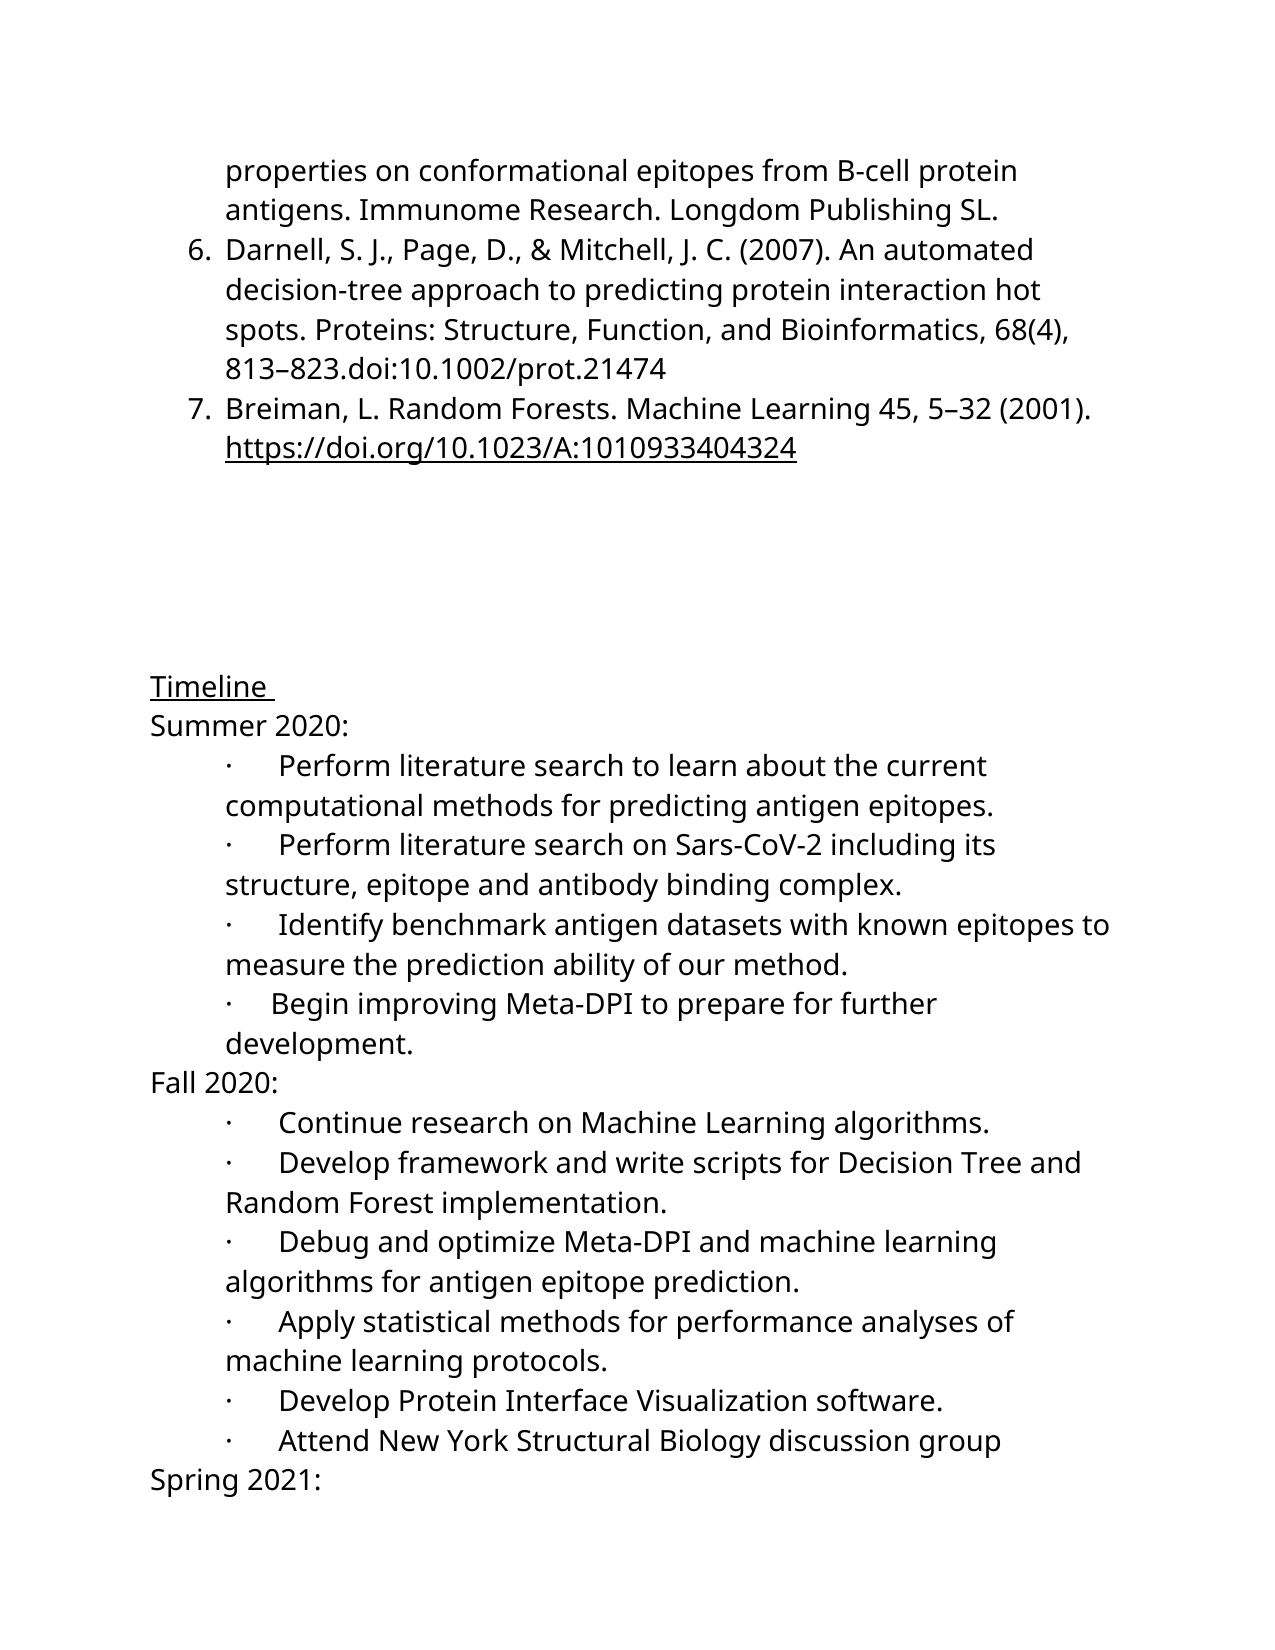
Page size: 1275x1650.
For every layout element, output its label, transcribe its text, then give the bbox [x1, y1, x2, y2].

text · Continue research on Machine Learning algorithms. [225, 1102, 1125, 1142]
text · Debug and optimize Meta-DPI and machine learning algorithms for antigen epitope prediction. [225, 1222, 1125, 1301]
text · Attend New York Structural Biology discussion group [225, 1420, 1125, 1460]
list Breiman, L. Random Forests. Machine Learning 45, 5–32 (2001). https://doi.org/10.1023/A:1010933404324 [187, 388, 1125, 467]
text · Perform literature search on Sars-CoV-2 including its structure, epitope and antibody binding complex. [225, 825, 1125, 904]
list Darnell, S. J., Page, D., & Mitchell, J. C. (2007). An automated decision-tree approach to predicting protein interaction hot spots. Proteins: Structure, Function, and Bioinformatics, 68(4), 813–823.doi:10.1002/prot.21474 [187, 229, 1125, 388]
text Summer 2020: [150, 706, 1125, 745]
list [187, 150, 1125, 229]
text · Develop framework and write scripts for Decision Tree and Random Forest implementation. [225, 1142, 1125, 1222]
text · Begin improving Meta-DPI to prepare for further development. [225, 983, 1125, 1063]
text · Develop Protein Interface Visualization software. [225, 1380, 1125, 1420]
text · Identify benchmark antigen datasets with known epitopes to measure the prediction ability of our method. [225, 904, 1125, 983]
text · Perform literature search to learn about the current computational methods for predicting antigen epitopes. [225, 745, 1125, 825]
text · Apply statistical methods for performance analyses of machine learning protocols. [225, 1301, 1125, 1380]
text Fall 2020: [150, 1063, 1125, 1102]
text Spring 2021: [150, 1460, 1125, 1499]
text Timeline [150, 666, 1125, 706]
